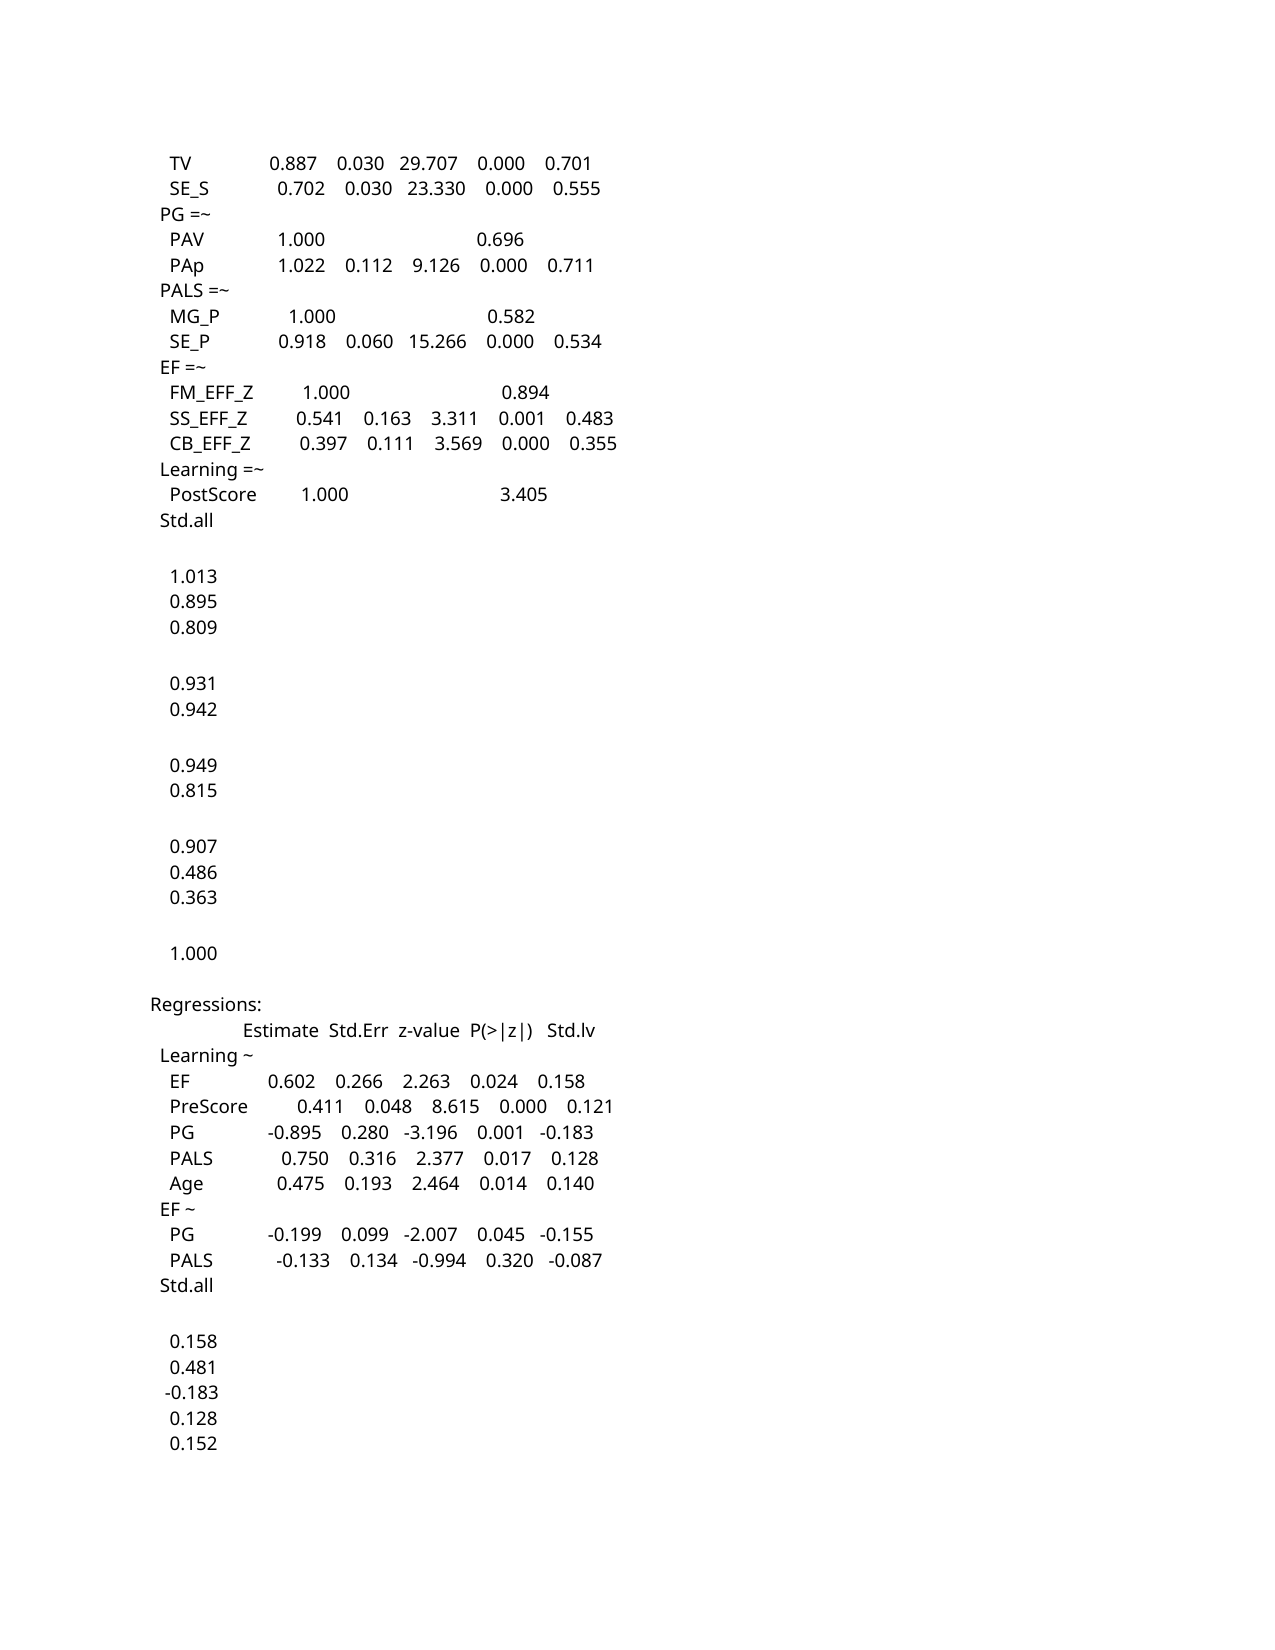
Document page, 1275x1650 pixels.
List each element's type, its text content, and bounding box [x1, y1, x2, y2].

text PAp 1.022 0.112 9.126 0.000 0.711 [150, 252, 1125, 278]
text PG =~ [150, 201, 1125, 227]
text Regressions: [150, 992, 1125, 1017]
text 0.815 [150, 777, 1125, 803]
text 0.158 [150, 1328, 1125, 1354]
text 0.486 [150, 859, 1125, 884]
text PALS 0.750 0.316 2.377 0.017 0.128 [150, 1145, 1125, 1170]
text 1.000 [150, 941, 1125, 966]
text PALS =~ [150, 278, 1125, 303]
text 0.942 [150, 696, 1125, 721]
text Estimate Std.Err z-value P(>|z|) Std.lv [150, 1017, 1125, 1043]
text -0.183 [150, 1379, 1125, 1405]
text FM_EFF_Z 1.000 0.894 [150, 380, 1125, 405]
text PAV 1.000 0.696 [150, 227, 1125, 252]
text 0.907 [150, 833, 1125, 859]
text PostScore 1.000 3.405 [150, 482, 1125, 507]
text 0.949 [150, 752, 1125, 777]
text EF 0.602 0.266 2.263 0.024 0.158 [150, 1068, 1125, 1094]
text 0.895 [150, 589, 1125, 614]
text MG_P 1.000 0.582 [150, 303, 1125, 329]
text 0.152 [150, 1431, 1125, 1456]
text SE_S 0.702 0.030 23.330 0.000 0.555 [150, 176, 1125, 201]
text 0.809 [150, 614, 1125, 640]
text CB_EFF_Z 0.397 0.111 3.569 0.000 0.355 [150, 431, 1125, 456]
text Std.all [150, 1272, 1125, 1298]
text PG -0.895 0.280 -3.196 0.001 -0.183 [150, 1119, 1125, 1145]
text PreScore 0.411 0.048 8.615 0.000 0.121 [150, 1094, 1125, 1119]
text TV 0.887 0.030 29.707 0.000 0.701 [150, 150, 1125, 176]
text Learning ~ [150, 1043, 1125, 1068]
text EF ~ [150, 1196, 1125, 1221]
text 0.931 [150, 670, 1125, 696]
text Learning =~ [150, 456, 1125, 482]
text EF =~ [150, 354, 1125, 380]
text 0.363 [150, 884, 1125, 910]
text 0.128 [150, 1405, 1125, 1431]
text PG -0.199 0.099 -2.007 0.045 -0.155 [150, 1221, 1125, 1247]
text SS_EFF_Z 0.541 0.163 3.311 0.001 0.483 [150, 405, 1125, 431]
text 0.481 [150, 1354, 1125, 1379]
text Std.all [150, 507, 1125, 533]
text 1.013 [150, 563, 1125, 589]
text PALS -0.133 0.134 -0.994 0.320 -0.087 [150, 1247, 1125, 1272]
text SE_P 0.918 0.060 15.266 0.000 0.534 [150, 329, 1125, 354]
text Age 0.475 0.193 2.464 0.014 0.140 [150, 1170, 1125, 1196]
